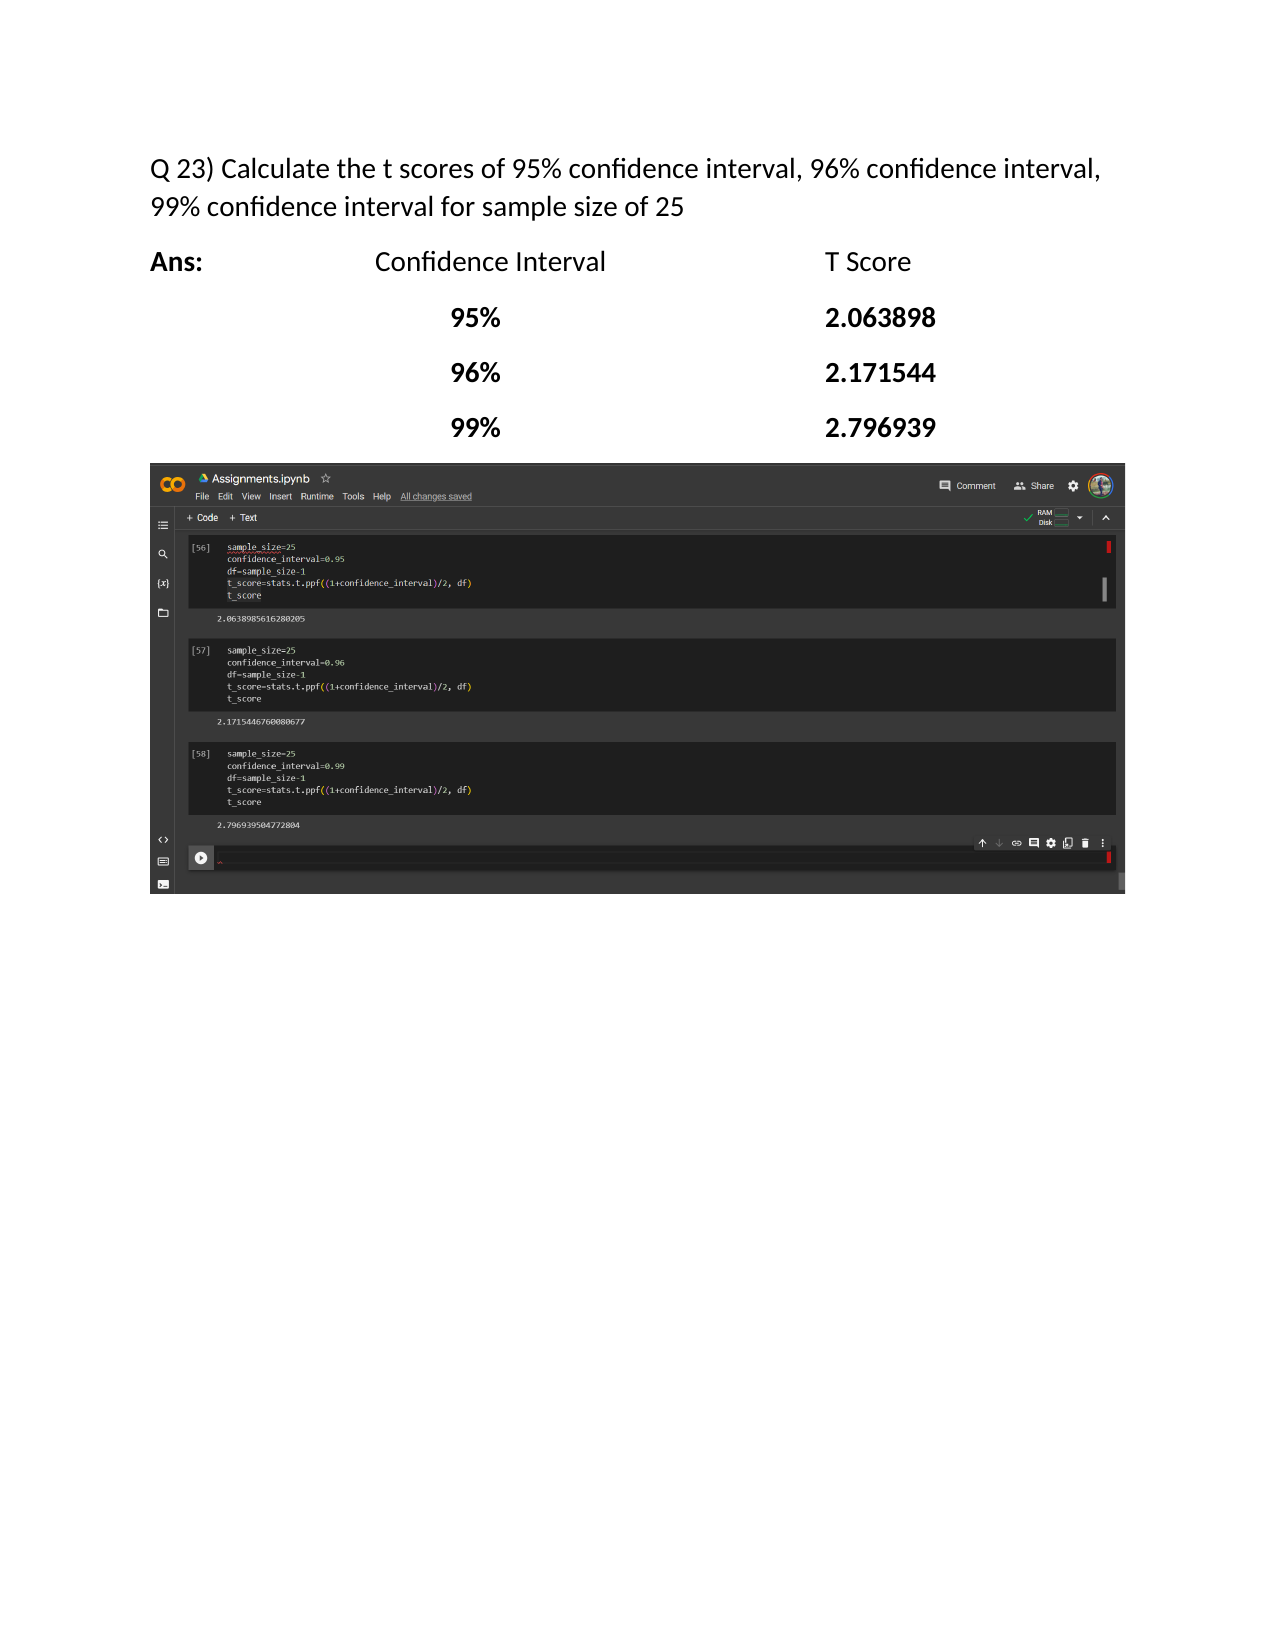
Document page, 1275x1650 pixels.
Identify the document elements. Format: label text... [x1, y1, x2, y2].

text Q 23) Calculate the t scores of 95% confidence interval, 96% confidence interval, 99% confidence interval for sample size of 25 [150, 150, 1125, 224]
text Ans: Confidence Interval T Score [150, 243, 1125, 279]
text 99% 2.796939 [150, 409, 1125, 444]
text 96% 2.171544 [150, 354, 1125, 389]
text 95% 2.063898 [150, 299, 1125, 334]
picture [150, 463, 1125, 894]
